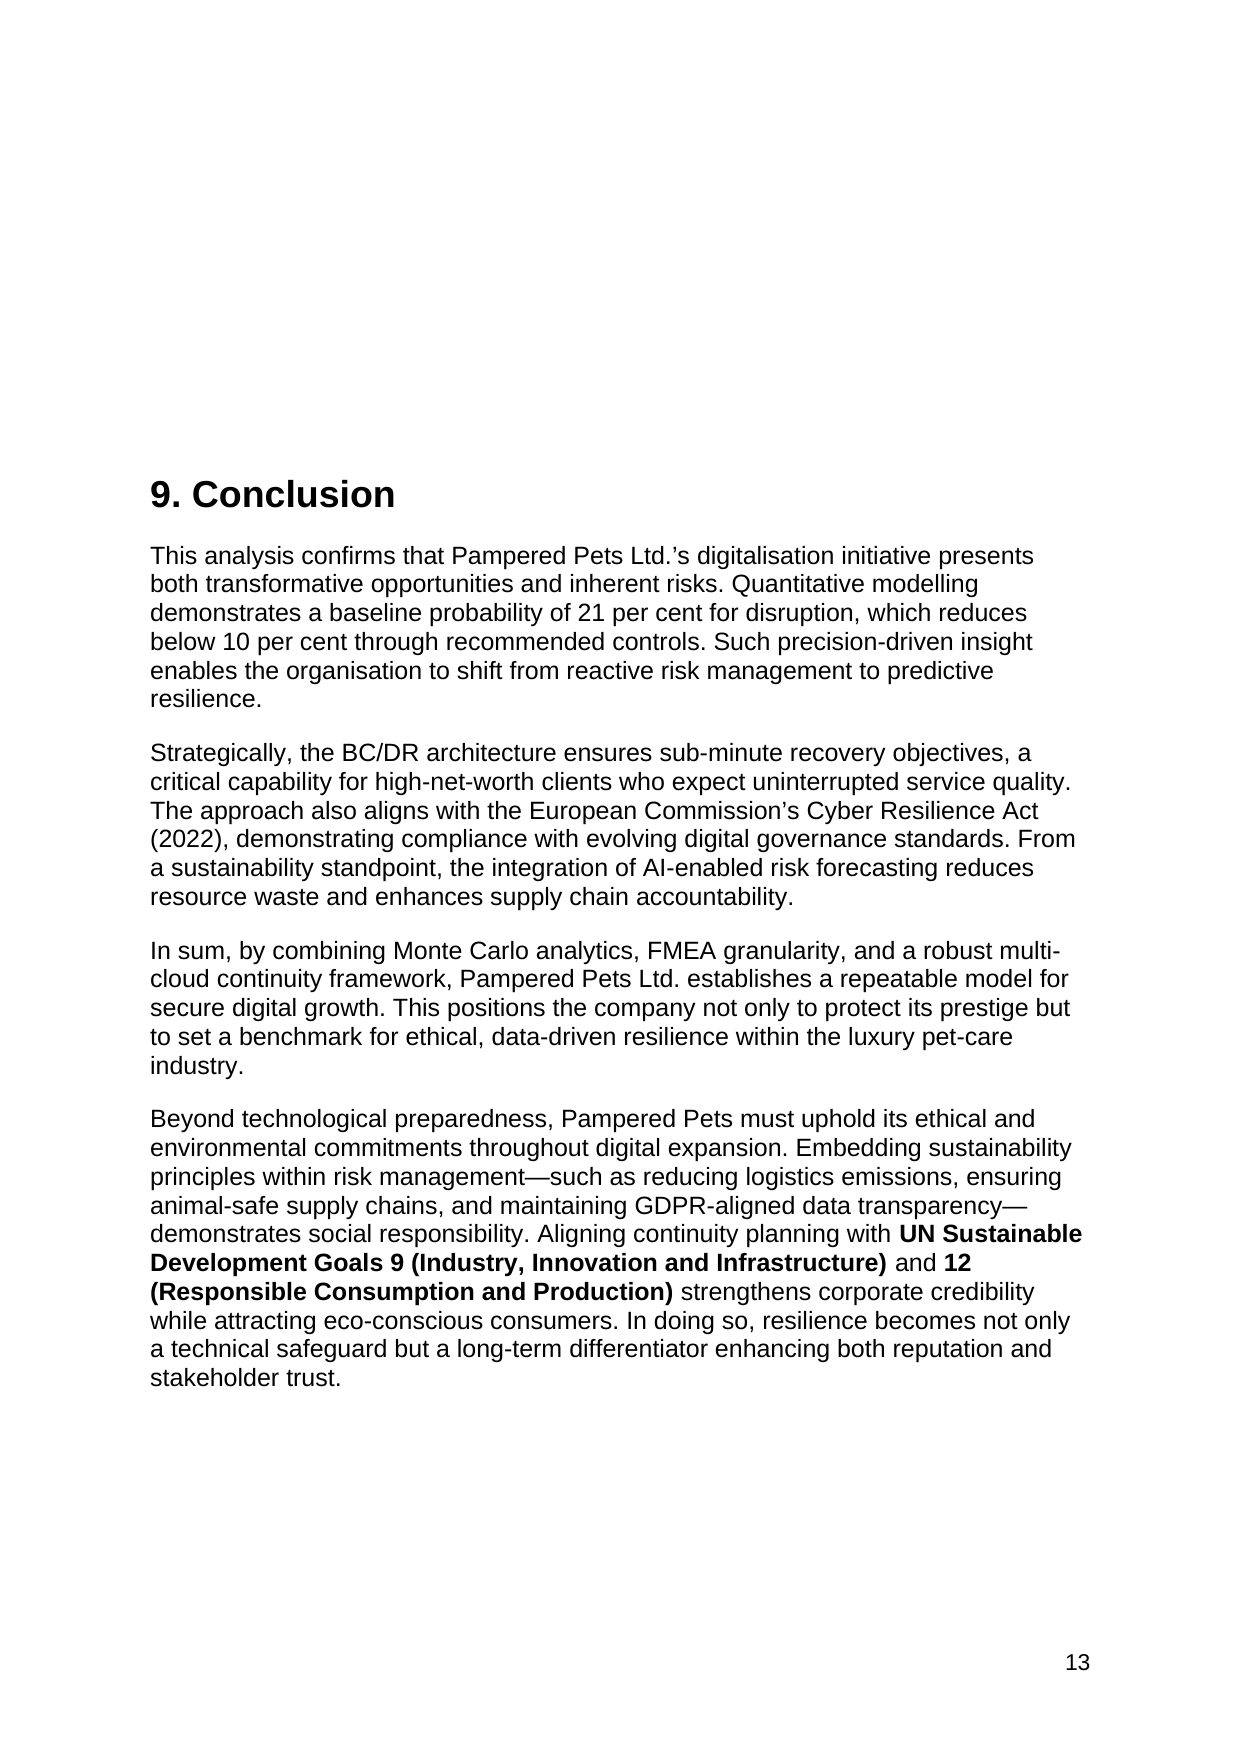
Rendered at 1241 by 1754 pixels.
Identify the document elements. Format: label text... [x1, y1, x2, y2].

text In sum, by combining Monte Carlo analytics, FMEA granularity, and a robust multi-cloud continuity framework, Pampered Pets Ltd. establishes a repeatable model for secure digital growth. This positions the company not only to protect its prestige but to set a benchmark for ethical, data-driven resilience within the luxury pet-care industry. [150, 936, 1090, 1079]
text Beyond technological preparedness, Pampered Pets must uphold its ethical and environmental commitments throughout digital expansion. Embedding sustainability principles within risk management—such as reducing logistics emissions, ensuring animal-safe supply chains, and maintaining GDPR-aligned data transparency—demonstrates social responsibility. Aligning continuity planning with UN Sustainable Development Goals 9 (Industry, Innovation and Infrastructure) and 12 (Responsible Consumption and Production) strengthens corporate credibility while attracting eco-conscious consumers. In doing so, resilience becomes not only a technical safeguard but a long-term differentiator enhancing both reputation and stakeholder trust. [150, 1104, 1090, 1392]
text This analysis confirms that Pampered Pets Ltd.’s digitalisation initiative presents both transformative opportunities and inherent risks. Quantitative modelling demonstrates a baseline probability of 21 per cent for disruption, which reduces below 10 per cent through recommended controls. Such precision-driven insight enables the organisation to shift from reactive risk management to predictive resilience. [150, 541, 1090, 713]
subtitle 9. Conclusion [150, 472, 1090, 516]
text Strategically, the BC/DR architecture ensures sub-minute recovery objectives, a critical capability for high-net-worth clients who expect uninterrupted service quality. The approach also aligns with the European Commission’s Cyber Resilience Act (2022), demonstrating compliance with evolving digital governance standards. From a sustainability standpoint, the integration of AI-enabled risk forecasting reduces resource waste and enhances supply chain accountability. [150, 738, 1090, 911]
